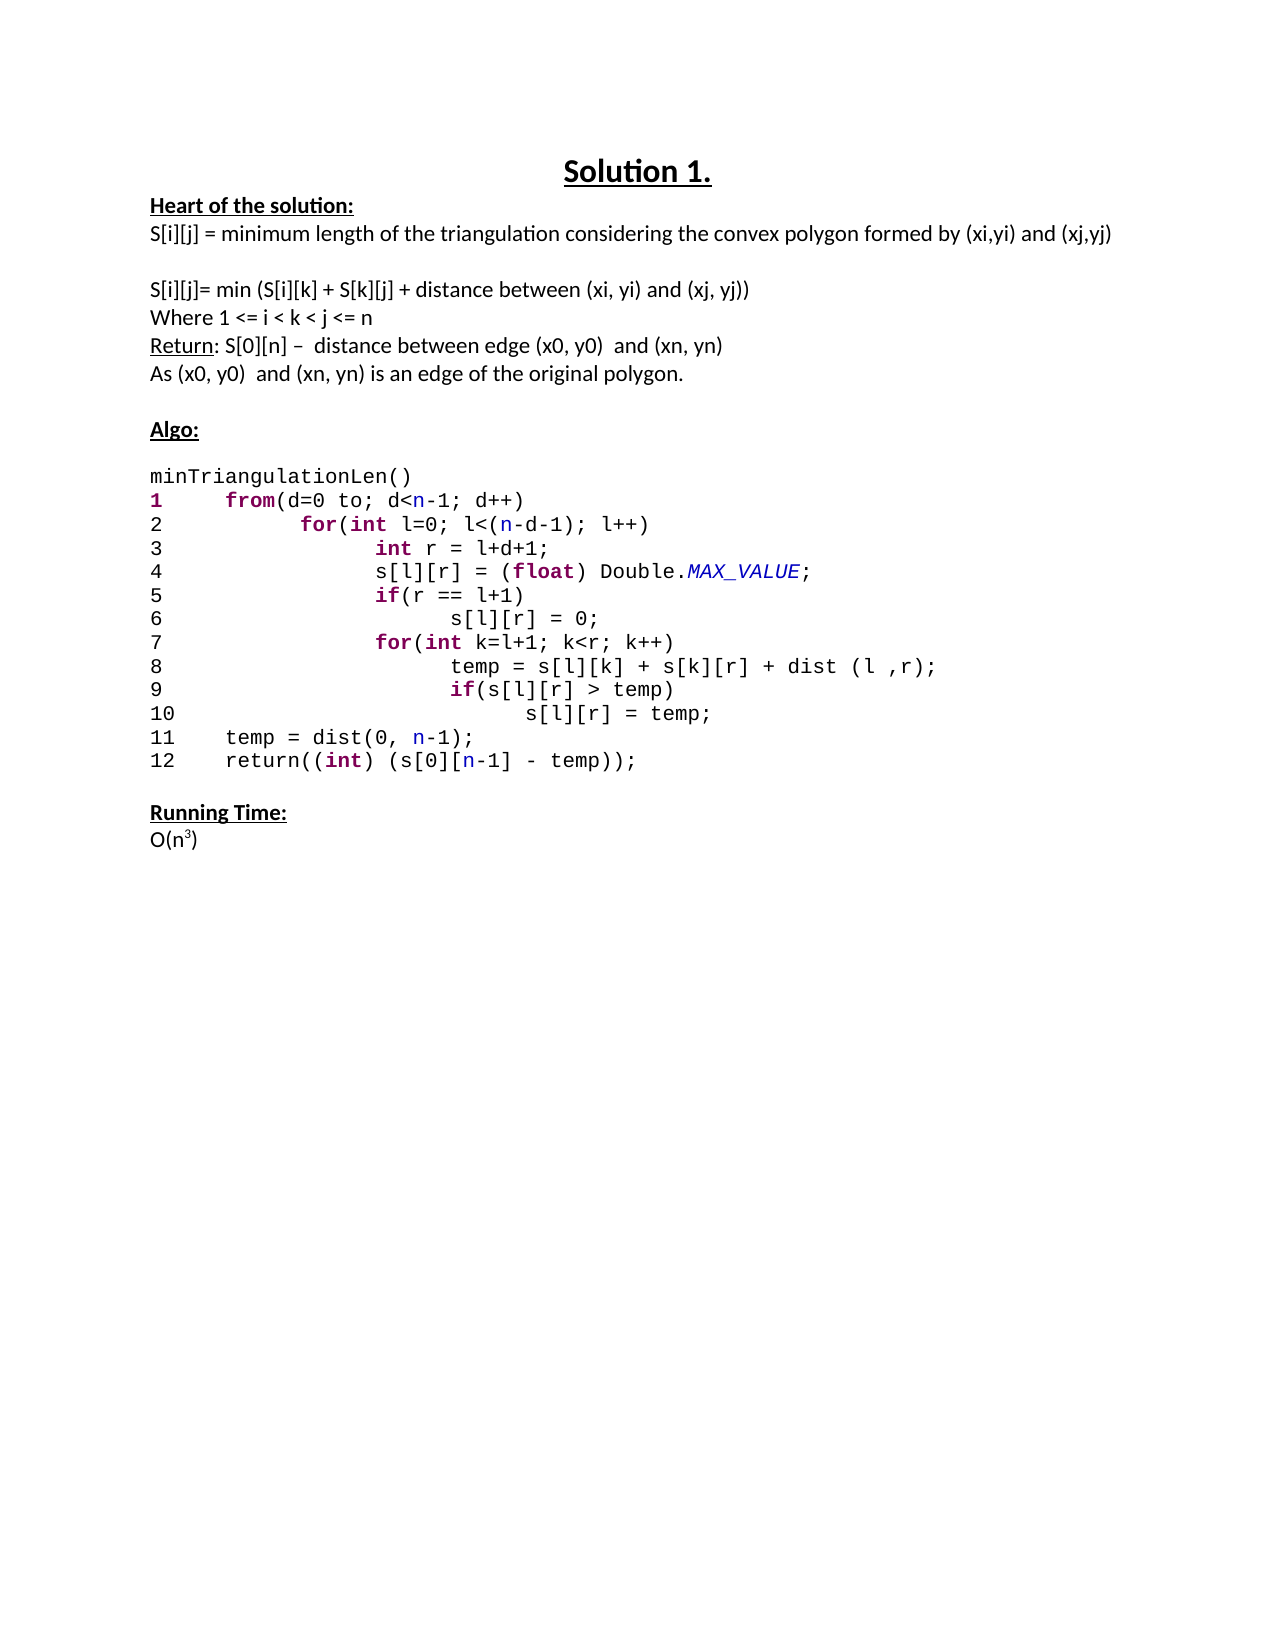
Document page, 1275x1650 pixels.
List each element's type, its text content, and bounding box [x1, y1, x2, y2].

text As (x0, y0) and (xn, yn) is an edge of the original polygon. [150, 359, 1125, 387]
text 6 s[l][r] = 0; [150, 608, 1125, 632]
text Solution 1. [150, 150, 1125, 191]
text Algo: [150, 415, 1125, 443]
text minTriangulationLen() [150, 467, 1125, 490]
text Where 1 <= i < k < j <= n [150, 303, 1125, 331]
text 3 int r = l+d+1; [150, 537, 1125, 561]
text 8 temp = s[l][k] + s[k][r] + dist (l ,r); [150, 656, 1125, 679]
text O(n3) [150, 826, 1125, 854]
text 12 return((int) (s[0][n-1] - temp)); [150, 750, 1125, 774]
text 4 s[l][r] = (float) Double.MAX_VALUE; [150, 561, 1125, 585]
text 11 temp = dist(0, n-1); [150, 727, 1125, 750]
text 1 from(d=0 to; d<n-1; d++) [150, 490, 1125, 514]
text 9 if(s[l][r] > temp) [150, 679, 1125, 703]
text Return: S[0][n] – distance between edge (x0, y0) and (xn, yn) [150, 331, 1125, 359]
text 7 for(int k=l+1; k<r; k++) [150, 632, 1125, 656]
text S[i][j]= min (S[i][k] + S[k][j] + distance between (xi, yi) and (xj, yj)) [150, 275, 1125, 303]
text 10 s[l][r] = temp; [150, 703, 1125, 727]
text S[i][j] = minimum length of the triangulation considering the convex polygon formed by (xi,yi) and (xj,yj) [150, 219, 1125, 247]
text Running Time: [150, 798, 1125, 826]
text 2 for(int l=0; l<(n-d-1); l++) [150, 514, 1125, 537]
text 5 if(r == l+1) [150, 585, 1125, 608]
text Heart of the solution: [150, 191, 1125, 219]
